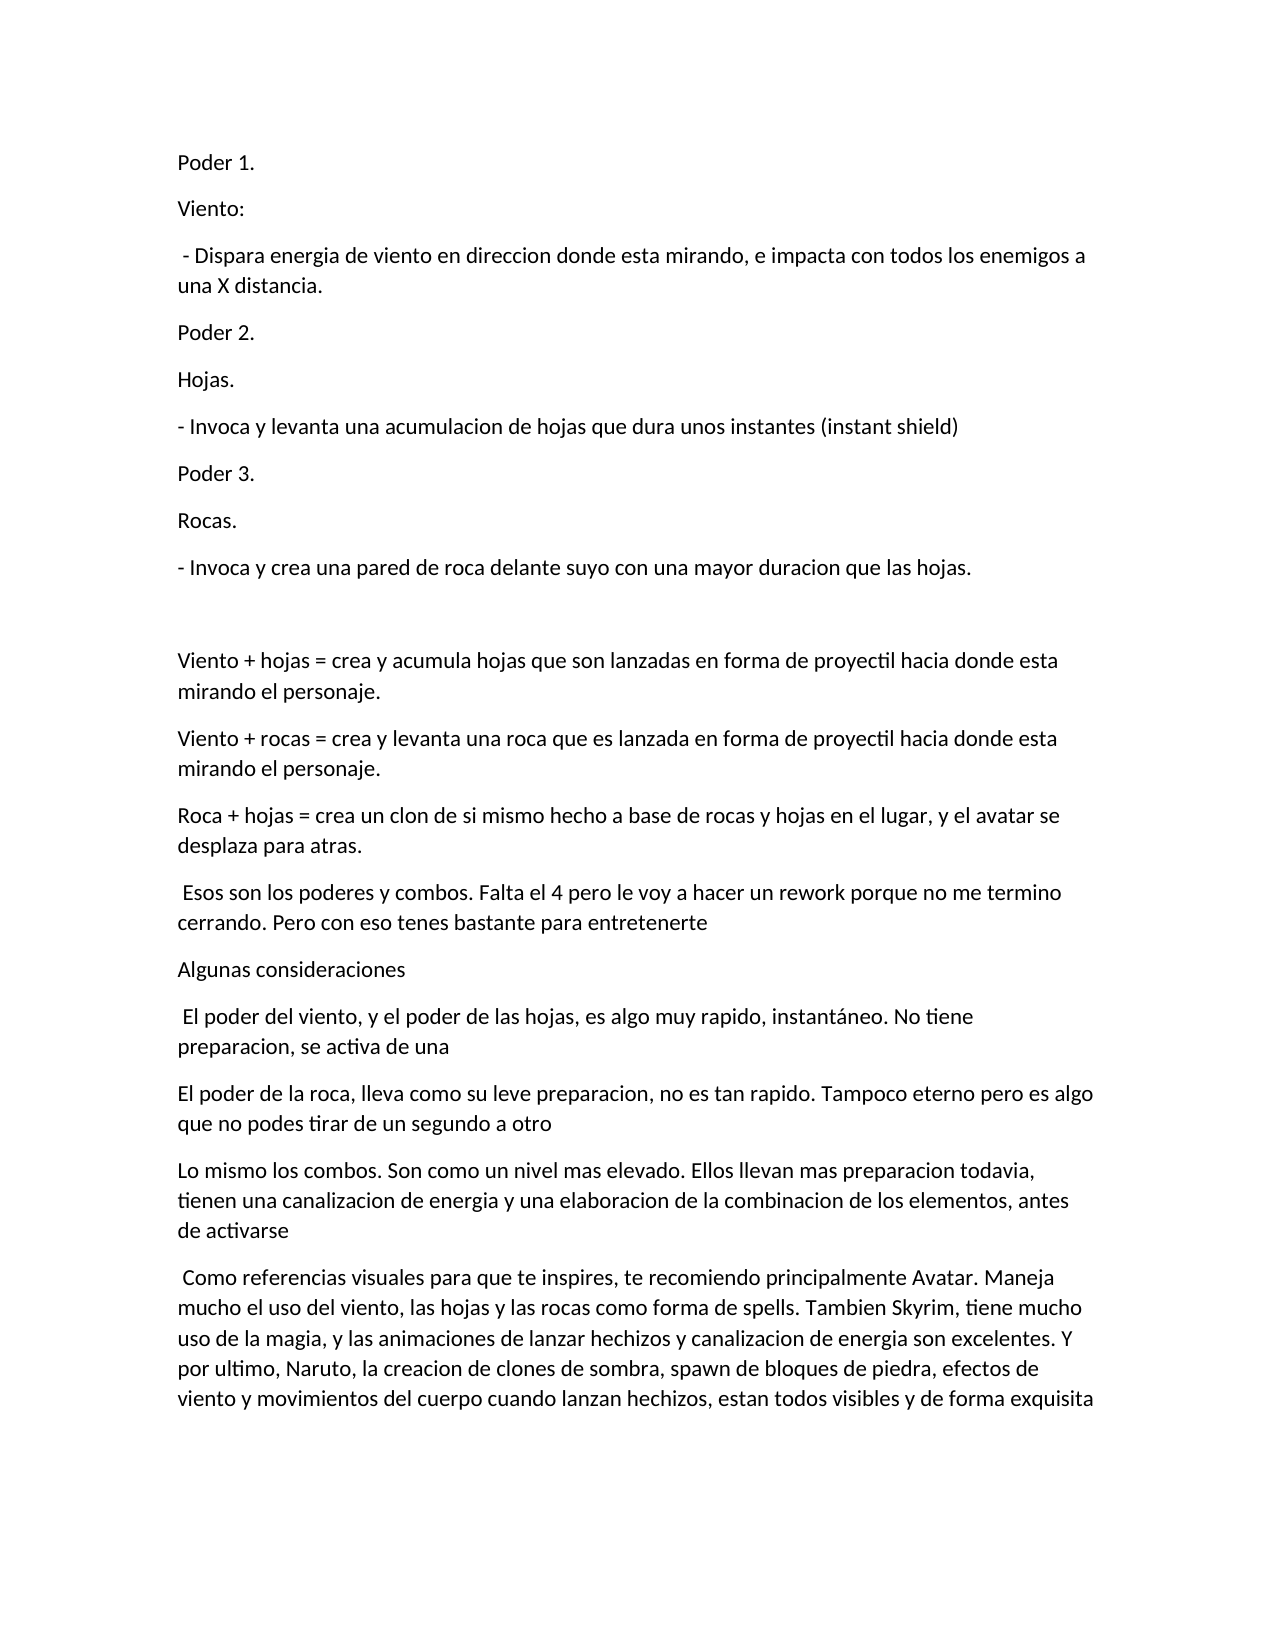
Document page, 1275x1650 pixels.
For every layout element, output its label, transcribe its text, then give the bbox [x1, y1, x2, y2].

text - Dispara energia de viento en direccion donde esta mirando, e impacta con todos los enemigos a una X distancia. [177, 241, 1098, 299]
text Viento + rocas = crea y levanta una roca que es lanzada en forma de proyectil hacia donde esta mirando el personaje. [177, 724, 1098, 782]
text Algunas consideraciones [177, 955, 1098, 983]
text Como referencias visuales para que te inspires, te recomiendo principalmente Avatar. Maneja mucho el uso del viento, las hojas y las rocas como forma de spells. Tambien Skyrim, tiene mucho uso de la magia, y las animaciones de lanzar hechizos y canalizacion de energia son excelentes. Y por ultimo, Naruto, la creacion de clones de sombra, spawn de bloques de piedra, efectos de viento y movimientos del cuerpo cuando lanzan hechizos, estan todos visibles y de forma exquisita [177, 1263, 1098, 1412]
text Roca + hojas = crea un clon de si mismo hecho a base de rocas y hojas en el lugar, y el avatar se desplaza para atras. [177, 801, 1098, 859]
text - Invoca y crea una pared de roca delante suyo con una mayor duracion que las hojas. [177, 553, 1098, 581]
text Hojas. [177, 365, 1098, 393]
text Poder 2. [177, 318, 1098, 346]
text Rocas. [177, 506, 1098, 534]
text Esos son los poderes y combos. Falta el 4 pero le voy a hacer un rework porque no me termino cerrando. Pero con eso tenes bastante para entretenerte [177, 878, 1098, 936]
text Poder 1. [177, 148, 1098, 176]
text Viento + hojas = crea y acumula hojas que son lanzadas en forma de proyectil hacia donde esta mirando el personaje. [177, 647, 1098, 705]
text El poder de la roca, lleva como su leve preparacion, no es tan rapido. Tampoco eterno pero es algo que no podes tirar de un segundo a otro [177, 1079, 1098, 1137]
text Poder 3. [177, 459, 1098, 487]
text - Invoca y levanta una acumulacion de hojas que dura unos instantes (instant shield) [177, 412, 1098, 440]
text El poder del viento, y el poder de las hojas, es algo muy rapido, instantáneo. No tiene preparacion, se activa de una [177, 1002, 1098, 1060]
text Lo mismo los combos. Son como un nivel mas elevado. Ellos llevan mas preparacion todavia, tienen una canalizacion de energia y una elaboracion de la combinacion de los elementos, antes de activarse [177, 1156, 1098, 1244]
text Viento: [177, 194, 1098, 222]
